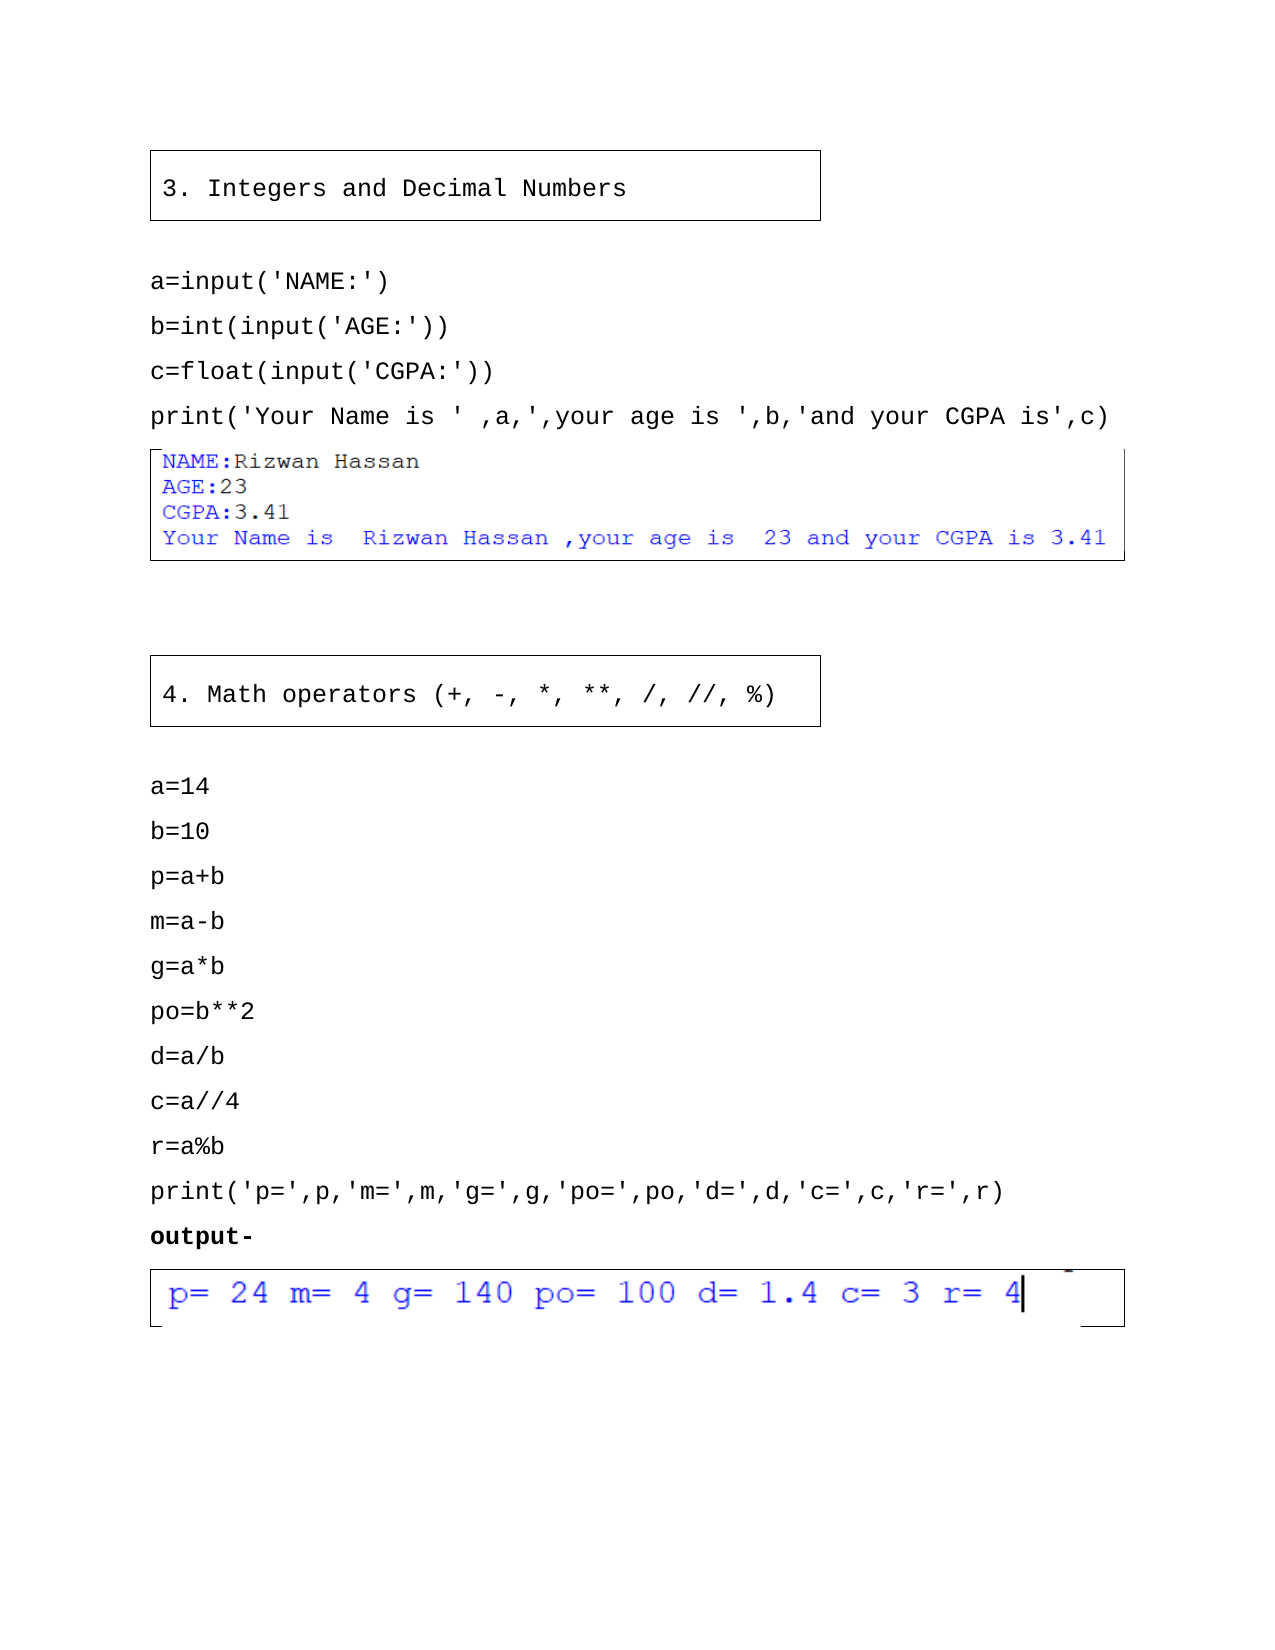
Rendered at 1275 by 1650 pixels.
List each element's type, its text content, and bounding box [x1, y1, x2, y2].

table_header [151, 1270, 161, 1326]
table_header 3. Integers and Decimal Numbers [151, 151, 820, 220]
text c=a//4 [150, 1089, 1125, 1117]
text r=a%b [150, 1134, 1125, 1162]
text a=input('NAME:') [150, 268, 1125, 297]
text p=a+b [150, 864, 1125, 892]
table_header 4. Math operators (+, -, *, **, /, //, %) [151, 656, 820, 726]
text d=a/b [150, 1044, 1125, 1072]
text m=a-b [150, 909, 1125, 937]
text output- [150, 1224, 1125, 1252]
picture [161, 1270, 1081, 1327]
text print('p=',p,'m=',m,'g=',g,'po=',po,'d=',d,'c=',c,'r=',r) [150, 1179, 1125, 1207]
text po=b**2 [150, 999, 1125, 1027]
text b=int(input('AGE:')) [150, 313, 1125, 342]
text b=10 [150, 819, 1125, 847]
table_header [1081, 1270, 1124, 1326]
text a=14 [150, 774, 1125, 802]
picture [161, 449, 1125, 551]
text g=a*b [150, 954, 1125, 982]
text c=float(input('CGPA:')) [150, 358, 1125, 387]
text print('Your Name is ' ,a,',your age is ',b,'and your CGPA is',c) [150, 403, 1125, 432]
table_header [151, 450, 1124, 560]
